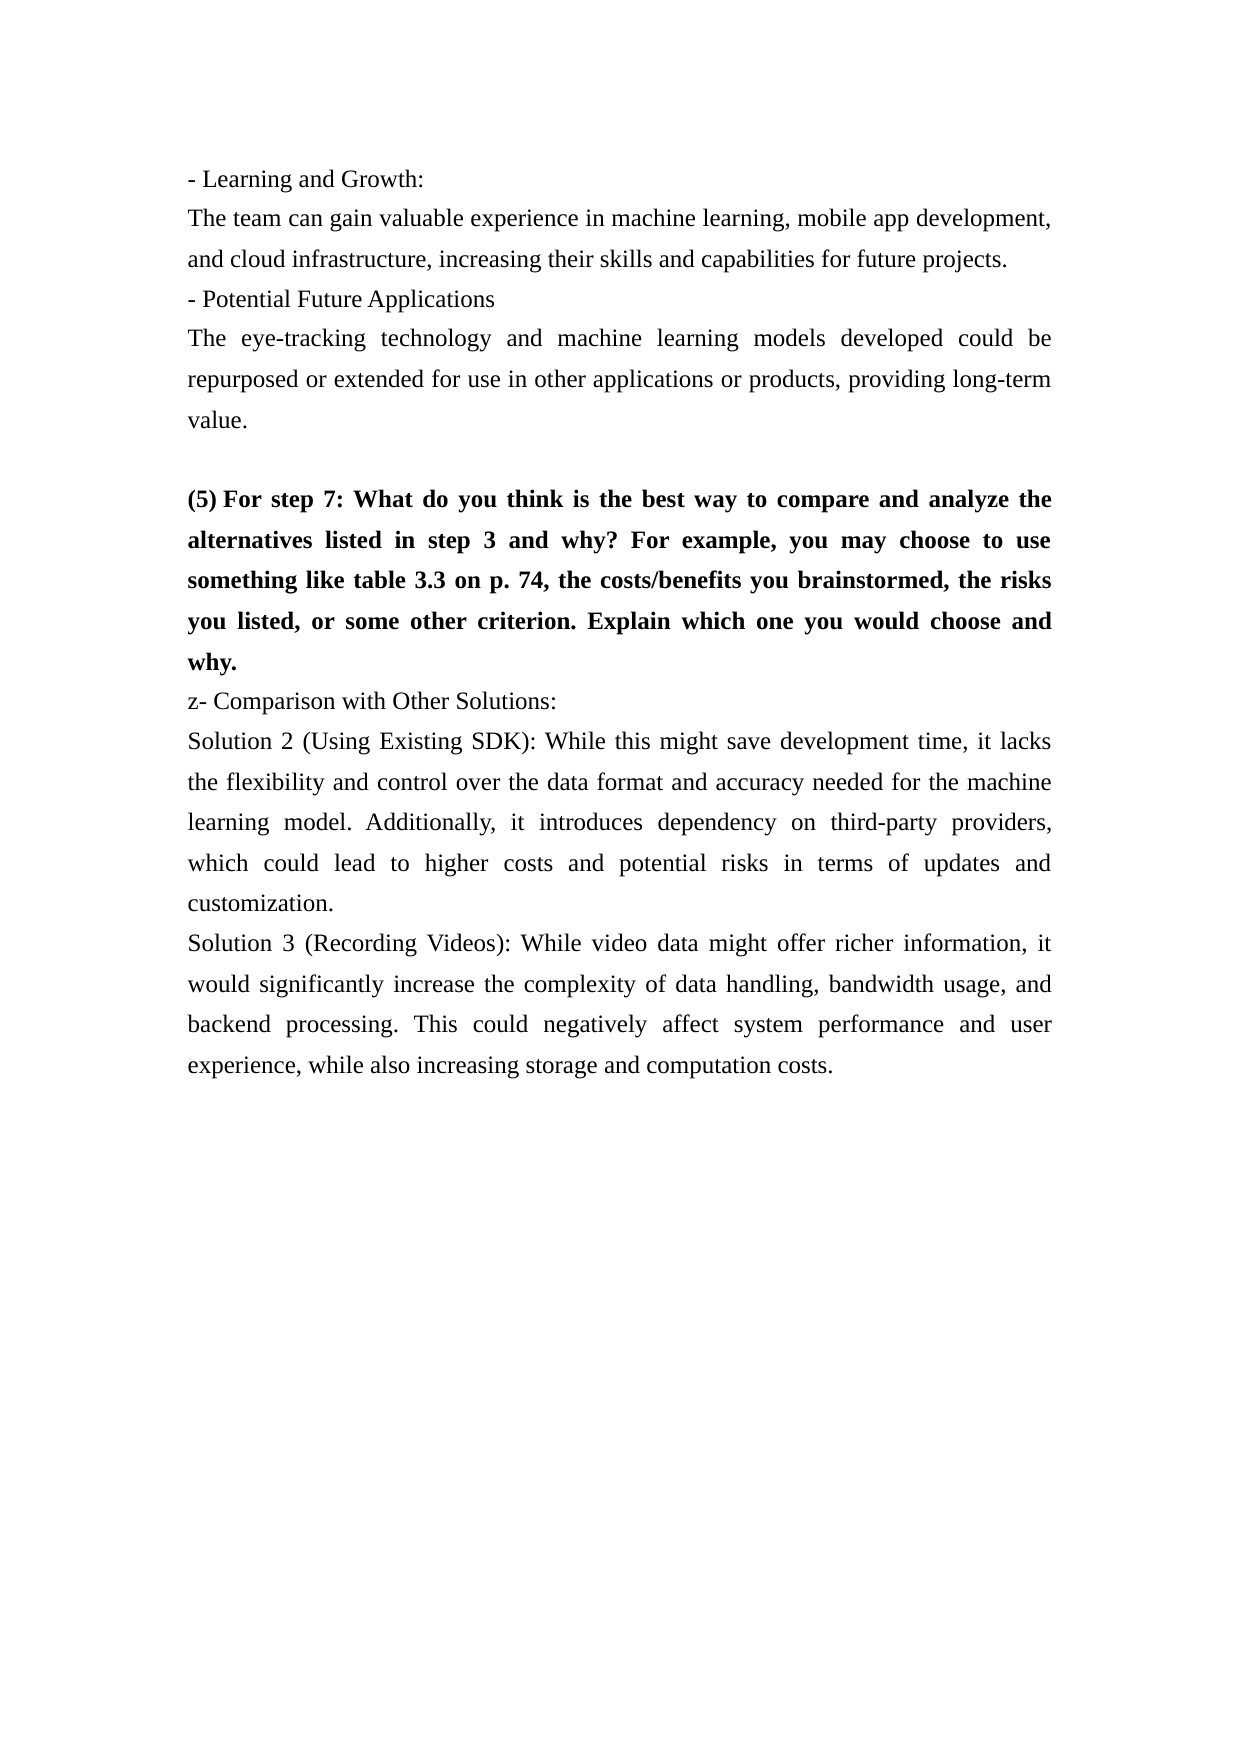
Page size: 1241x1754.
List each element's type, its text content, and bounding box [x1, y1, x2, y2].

list The team can gain valuable experience in machine learning, mobile app development, and cloud infrastructure, increasing their skills and capabilities for future projects. [187, 202, 1053, 275]
text Solution 2 (Using Existing SDK): While this might save development time, it lacks the flexibility and control over the data format and accuracy needed for the machine learning model. Additionally, it introduces dependency on third-party providers, which could lead to higher costs and potential risks in terms of updates and customization. [187, 724, 1053, 919]
list For step 7: What do you think is the best way to compare and analyze the alternatives listed in step 3 and why? For example, you may choose to use something like table 3.3 on p. 74, the costs/benefits you brainstormed, the risks you listed, or some other criterion. Explain which one you would choose and why. [187, 482, 1053, 677]
list - Potential Future Applications [187, 282, 1053, 314]
list - Learning and Growth: [187, 162, 1053, 194]
text z- Comparison with Other Solutions: [187, 684, 1053, 717]
list The eye-tracking technology and machine learning models developed could be repurposed or extended for use in other applications or products, providing long-term value. [187, 322, 1053, 435]
text Solution 3 (Recording Videos): While video data might offer richer information, it would significantly increase the complexity of data handling, bandwidth usage, and backend processing. This could negatively affect system performance and user experience, while also increasing storage and computation costs. [187, 926, 1053, 1081]
